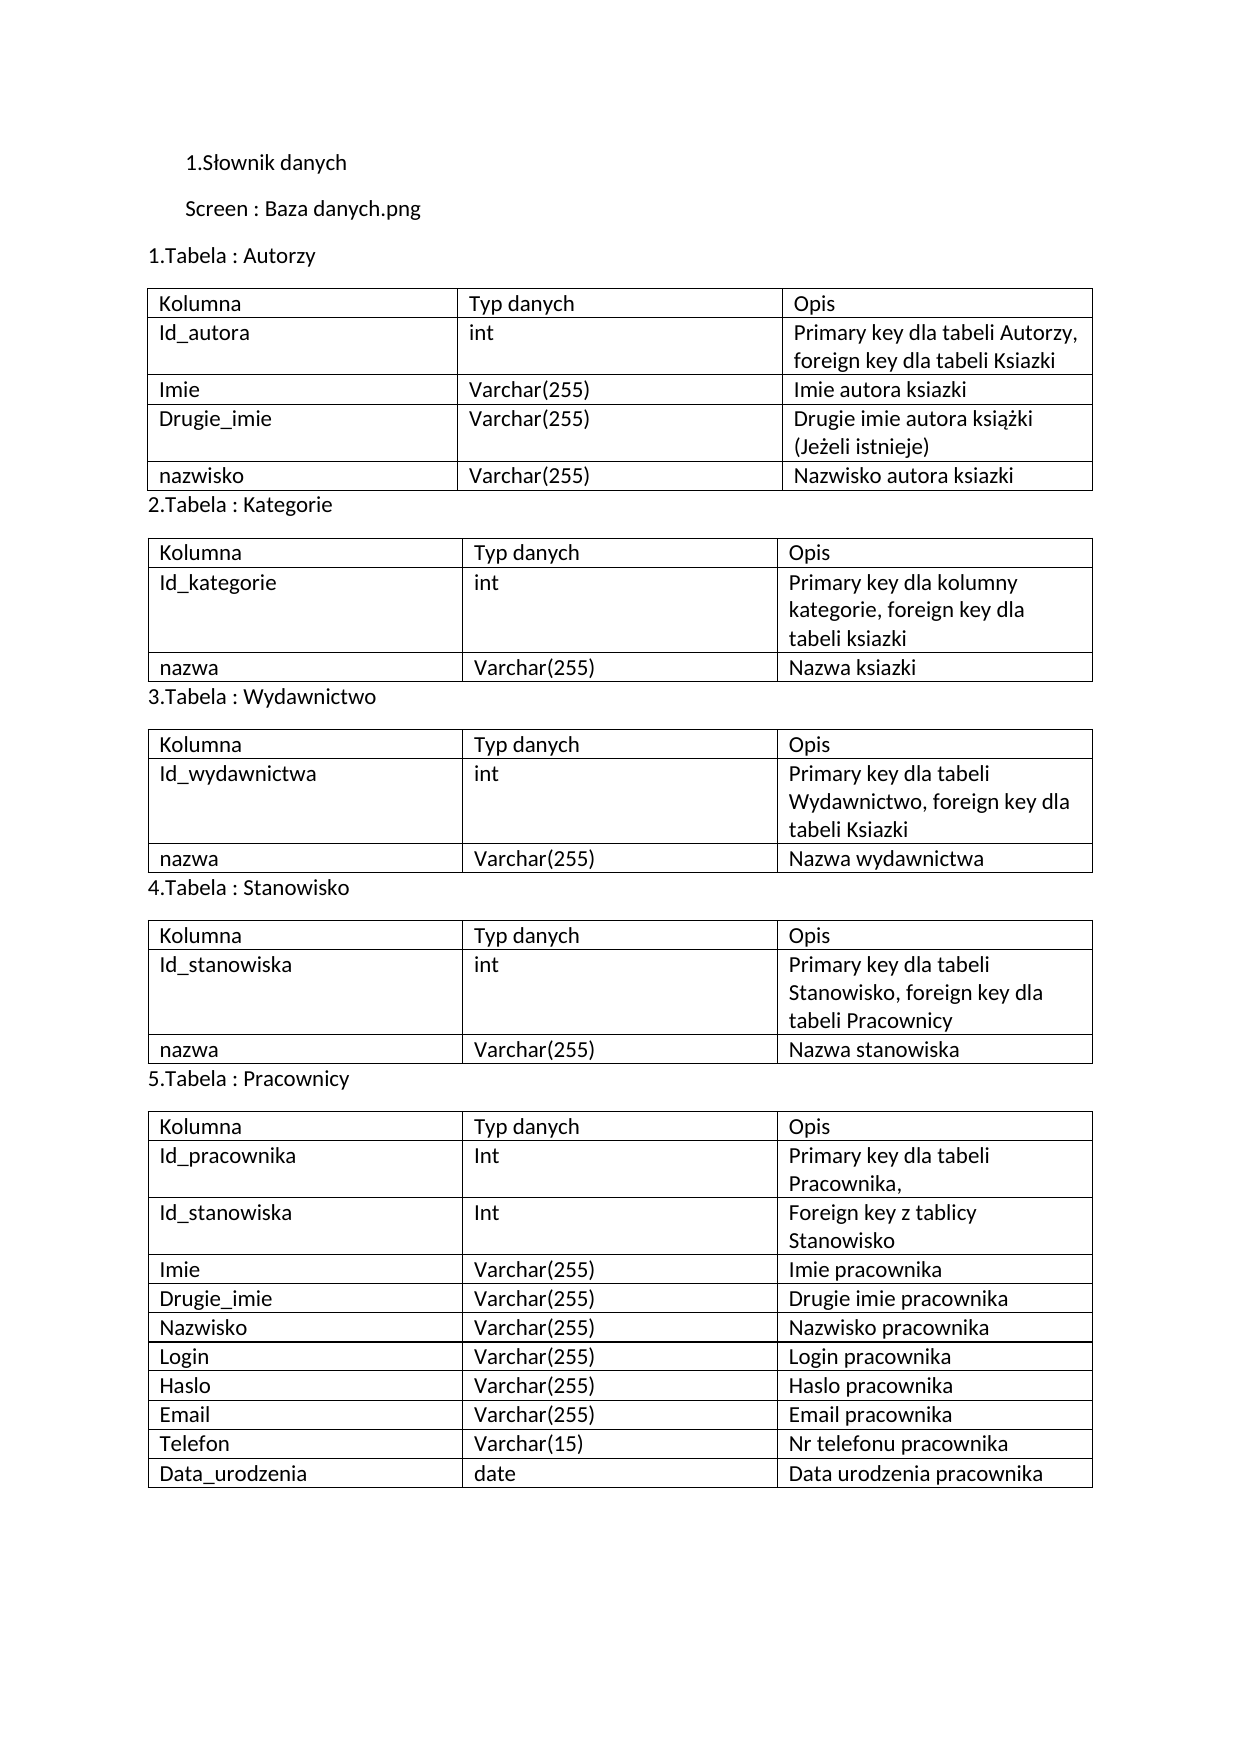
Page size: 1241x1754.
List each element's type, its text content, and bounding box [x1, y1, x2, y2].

table_cell date [463, 1459, 777, 1487]
table_cell Imie [149, 1255, 462, 1283]
table_cell Varchar(255) [463, 1313, 777, 1341]
table_cell Varchar(255) [458, 405, 782, 461]
table_header Opis [778, 539, 1092, 567]
table_cell Id_stanowiska [149, 950, 462, 1034]
table_cell Imie autora ksiazki [783, 375, 1092, 403]
table_cell Drugie_imie [149, 1284, 462, 1312]
table_header Kolumna [149, 921, 462, 949]
table_header Typ danych [458, 289, 782, 317]
table_cell Email pracownika [778, 1401, 1092, 1428]
table_cell Varchar(255) [458, 462, 782, 489]
table_cell int [463, 759, 777, 843]
table_header Kolumna [149, 539, 462, 567]
table_header Kolumna [148, 289, 457, 317]
table_cell Data urodzenia pracownika [778, 1459, 1092, 1487]
table_cell Varchar(255) [463, 1401, 777, 1428]
table_cell Haslo pracownika [778, 1371, 1092, 1399]
table_cell Nazwisko [149, 1313, 462, 1341]
table_cell Telefon [149, 1430, 462, 1458]
table_cell nazwa [149, 1035, 462, 1063]
table_cell nazwa [149, 844, 462, 872]
table_header Kolumna [149, 730, 462, 758]
table_cell Nazwisko pracownika [778, 1313, 1092, 1341]
table_cell Varchar(255) [463, 1343, 777, 1370]
table_cell Email [149, 1401, 462, 1428]
table_cell Nazwisko autora ksiazki [783, 462, 1092, 489]
table_header Typ danych [463, 539, 777, 567]
text 4.Tabela : Stanowisko [148, 873, 1093, 901]
table_cell Int [463, 1141, 777, 1197]
table_cell nazwa [149, 653, 462, 681]
table_cell int [463, 950, 777, 1034]
table_cell Varchar(15) [463, 1430, 777, 1458]
table_cell int [463, 568, 777, 652]
text 3.Tabela : Wydawnictwo [148, 682, 1093, 710]
text 2.Tabela : Kategorie [148, 491, 1093, 519]
table_cell Primary key dla kolumny kategorie, foreign key dla tabeli ksiazki [778, 568, 1092, 652]
table_cell Varchar(255) [463, 1371, 777, 1399]
table_cell Varchar(255) [458, 375, 782, 403]
table_cell Foreign key z tablicy Stanowisko [778, 1198, 1092, 1254]
table_cell Id_autora [148, 318, 457, 374]
table_cell Primary key dla tabeli Wydawnictwo, foreign key dla tabeli Ksiazki [778, 759, 1092, 843]
text 1.Tabela : Autorzy [148, 241, 1093, 269]
table_cell Imie [148, 375, 457, 403]
table_cell Varchar(255) [463, 653, 777, 681]
table_cell Data_urodzenia [149, 1459, 462, 1487]
table_cell Primary key dla tabeli Stanowisko, foreign key dla tabeli Pracownicy [778, 950, 1092, 1034]
table_cell Nazwa stanowiska [778, 1035, 1092, 1063]
table_cell Nazwa ksiazki [778, 653, 1092, 681]
table_cell Varchar(255) [463, 1284, 777, 1312]
text 1.Słownik danych [185, 148, 1093, 176]
table_cell Int [463, 1198, 777, 1254]
table_cell Drugie imie pracownika [778, 1284, 1092, 1312]
table_cell int [458, 318, 782, 374]
table_header Opis [778, 921, 1092, 949]
table_cell Varchar(255) [463, 844, 777, 872]
table_cell Drugie_imie [148, 405, 457, 461]
table_cell Nazwa wydawnictwa [778, 844, 1092, 872]
table_cell Id_kategorie [149, 568, 462, 652]
table_cell Varchar(255) [463, 1035, 777, 1063]
table_cell Imie pracownika [778, 1255, 1092, 1283]
table_header Typ danych [463, 1112, 777, 1140]
table_header Typ danych [463, 730, 777, 758]
table_cell Id_wydawnictwa [149, 759, 462, 843]
table_header Typ danych [463, 921, 777, 949]
table_header Opis [783, 289, 1092, 317]
table_cell Drugie imie autora książki (Jeżeli istnieje) [783, 405, 1092, 461]
table_cell Login [149, 1343, 462, 1370]
table_header Kolumna [149, 1112, 462, 1140]
table_cell Primary key dla tabeli Autorzy, foreign key dla tabeli Ksiazki [783, 318, 1092, 374]
text Screen : Baza danych.png [185, 194, 1093, 222]
table_header Opis [778, 1112, 1092, 1140]
table_cell Varchar(255) [463, 1255, 777, 1283]
table_header Opis [778, 730, 1092, 758]
table_cell Login pracownika [778, 1343, 1092, 1370]
table_cell nazwisko [148, 462, 457, 489]
table_cell Id_pracownika [149, 1141, 462, 1197]
table_cell Haslo [149, 1371, 462, 1399]
table_cell Primary key dla tabeli Pracownika, [778, 1141, 1092, 1197]
text 5.Tabela : Pracownicy [148, 1064, 1093, 1092]
table_cell Nr telefonu pracownika [778, 1430, 1092, 1458]
table_cell Id_stanowiska [149, 1198, 462, 1254]
